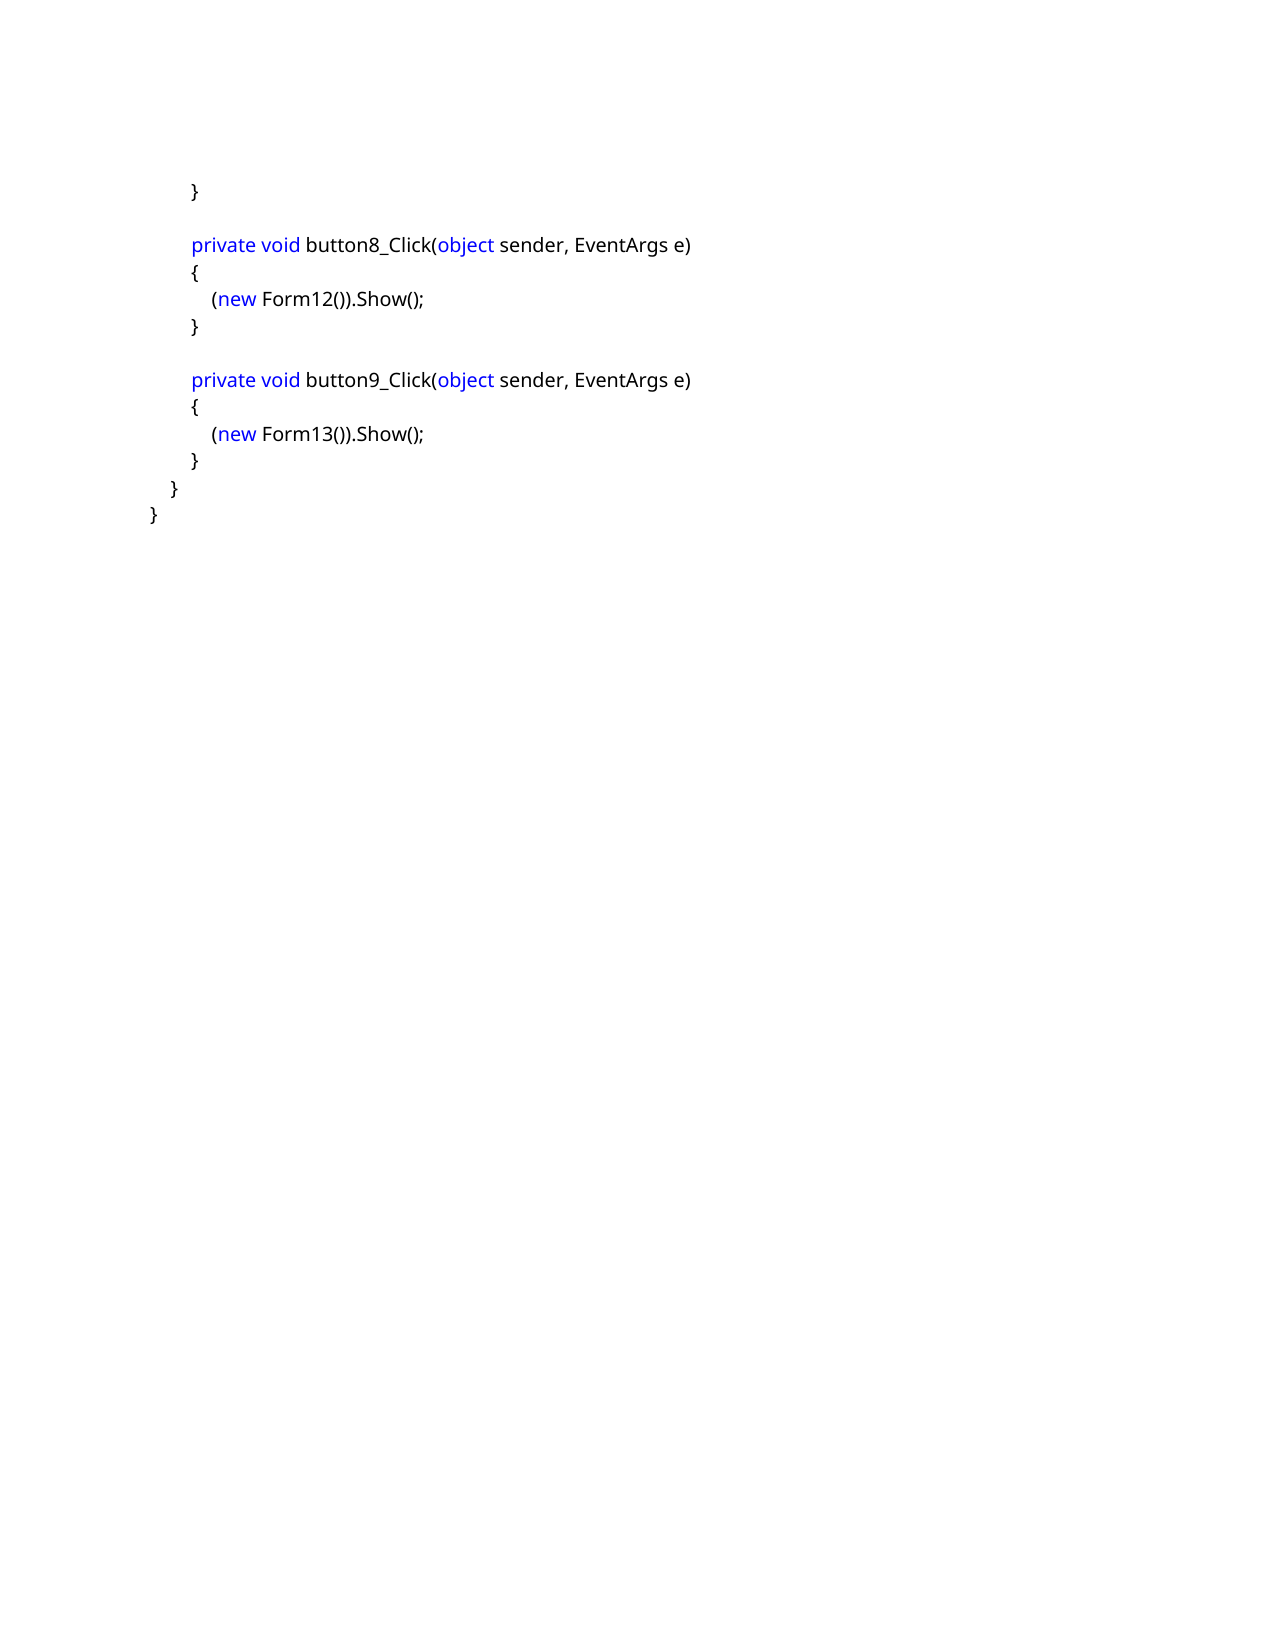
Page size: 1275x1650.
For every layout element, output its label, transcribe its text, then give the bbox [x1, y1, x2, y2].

text (new Form12()).Show(); [150, 285, 1125, 312]
text (new Form13()).Show(); [150, 420, 1125, 447]
text } [150, 447, 1125, 474]
text { [150, 258, 1125, 285]
text } [150, 501, 1125, 528]
text } [150, 474, 1125, 501]
text { [150, 393, 1125, 420]
text } [150, 177, 1125, 204]
text private void button8_Click(object sender, EventArgs e) [150, 231, 1125, 258]
text private void button9_Click(object sender, EventArgs e) [150, 366, 1125, 393]
text } [150, 312, 1125, 339]
